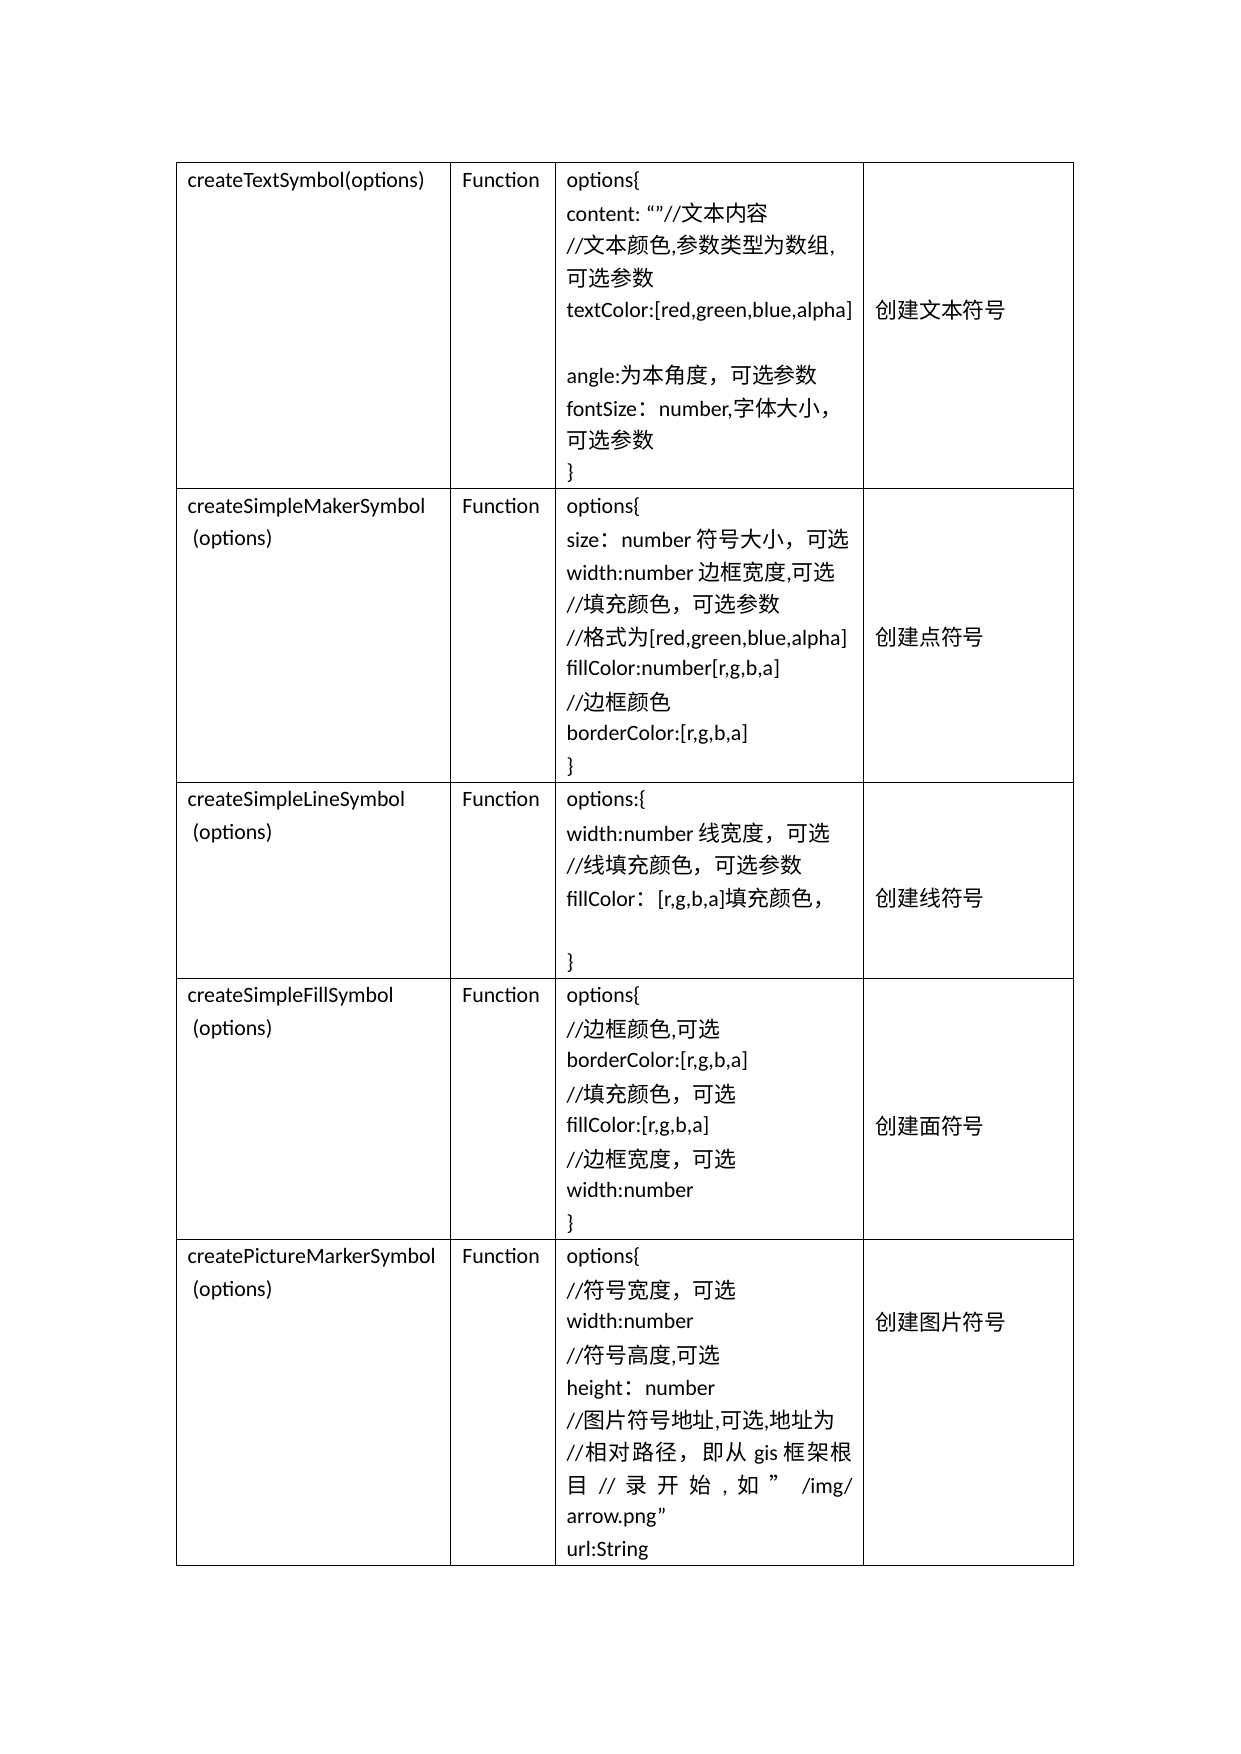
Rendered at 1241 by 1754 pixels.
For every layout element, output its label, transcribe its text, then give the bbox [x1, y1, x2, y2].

table_cell Function [451, 783, 555, 978]
table_cell 创建点符号 [864, 489, 1073, 782]
table_cell createTextSymbol(options) [177, 163, 450, 488]
table_cell createSimpleFillSymbol (options) [177, 979, 450, 1239]
table_cell Function [451, 1240, 555, 1565]
table_cell Function [451, 489, 555, 782]
table_cell 创建文本符号 [864, 163, 1073, 488]
table_cell 创建线符号 [864, 783, 1073, 978]
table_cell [556, 1240, 863, 1565]
table_cell Function [451, 163, 555, 488]
table_cell 创建图片符号 [864, 1240, 1073, 1565]
table_cell createSimpleLineSymbol (options) [177, 783, 450, 978]
table_cell 创建面符号 [864, 979, 1073, 1239]
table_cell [177, 1240, 450, 1565]
table_cell createSimpleMakerSymbol (options) [177, 489, 450, 782]
table_cell Function [451, 979, 555, 1239]
